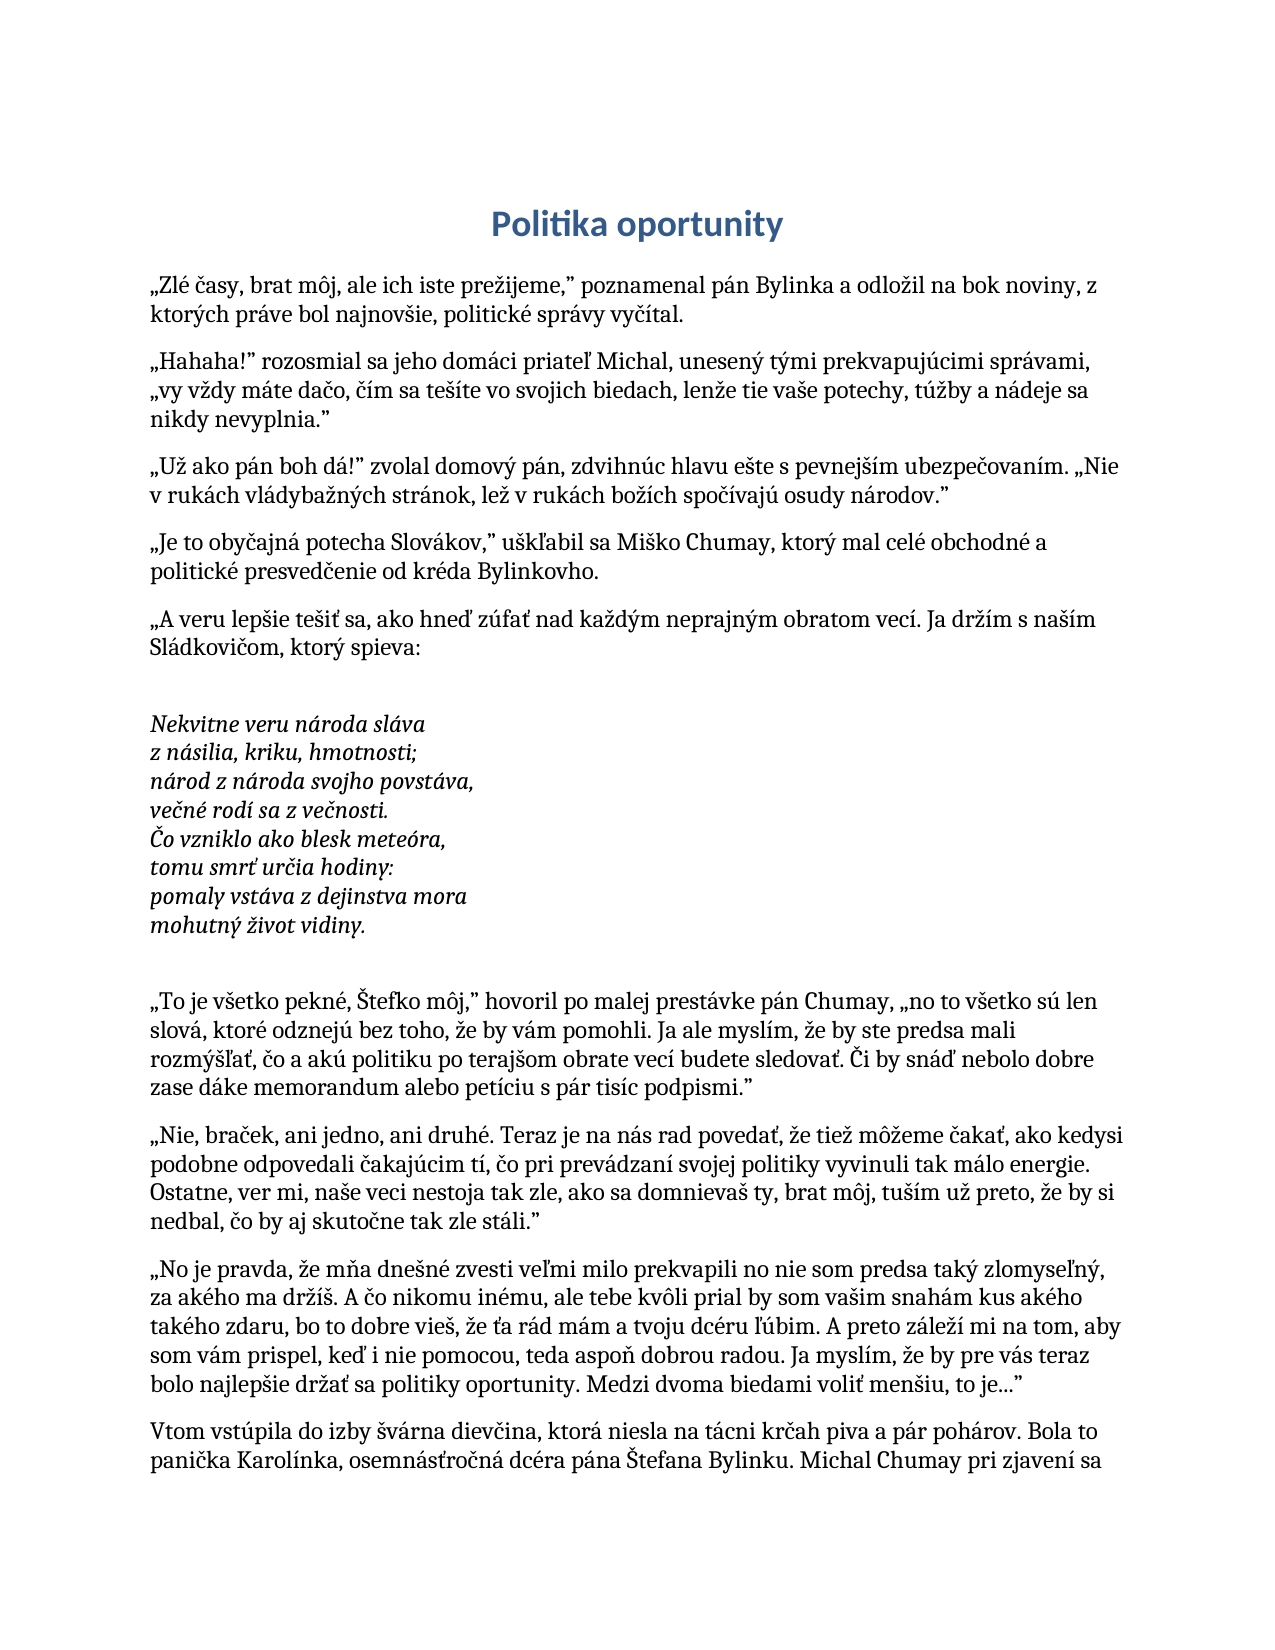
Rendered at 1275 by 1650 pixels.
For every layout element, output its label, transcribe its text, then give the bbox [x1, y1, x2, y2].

text „A veru lepšie tešiť sa, ako hneď zúfať nad každým neprajným obratom vecí. Ja držím s naším Sládkovičom, ktorý spieva: [150, 604, 1125, 662]
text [150, 1417, 1125, 1474]
text „Už ako pán boh dá!” zvolal domový pán, zdvihnúc hlavu ešte s pevnejším ubezpečovaním. „Nie v rukách vládybažných stránok, lež v rukách božích spočívajú osudy národov.” [150, 452, 1125, 509]
text „Zlé časy, brat môj, ale ich iste prežijeme,” poznamenal pán Bylinka a odložil na bok noviny, z ktorých práve bol najnovšie, politické správy vyčítal. [150, 271, 1125, 328]
text „Hahaha!” rozosmial sa jeho domáci priateľ Michal, unesený tými prekvapujúcimi správami, „vy vždy máte dačo, čím sa tešíte vo svojich biedach, lenže tie vaše potechy, túžby a nádeje sa nikdy nevyplnia.” [150, 347, 1125, 433]
text „Je to obyčajná potecha Slovákov,” uškľabil sa Miško Chumay, ktorý mal celé obchodné a politické presvedčenie od kréda Bylinkovho. [150, 528, 1125, 586]
title Politika oportunity [150, 200, 1125, 246]
text „No je pravda, že mňa dnešné zvesti veľmi milo prekvapili no nie som predsa taký zlomyseľný, za akého ma držíš. A čo nikomu inému, ale tebe kvôli prial by som vašim snahám kus akého takého zdaru, bo to dobre vieš, že ťa rád mám a tvoju dcéru ľúbim. A preto záleží mi na tom, aby som vám prispel, keď i nie pomocou, teda aspoň dobrou radou. Ja myslím, že by pre vás teraz bolo najlepšie držať sa politiky oportunity. Medzi dvoma biedami voliť menšiu, to je...” [150, 1254, 1125, 1398]
text Nekvitne veru národa sláva z násilia, kriku, hmotnosti; národ z národa svojho povstáva, večné rodí sa z večnosti. Čo vzniklo ako blesk meteóra, tomu smrť určia hodiny: pomaly vstáva z dejinstva mora mohutný život vidiny. [150, 681, 1125, 968]
text „Nie, braček, ani jedno, ani druhé. Teraz je na nás rad povedať, že tiež môžeme čakať, ako kedysi podobne odpovedali čakajúcim tí, čo pri prevádzaní svojej politiky vyvinuli tak málo energie. Ostatne, ver mi, naše veci nestoja tak zle, ako sa domnievaš ty, brat môj, tuším už preto, že by si nedbal, čo by aj skutočne tak zle stáli.” [150, 1121, 1125, 1236]
text „To je všetko pekné, Štefko môj,” hovoril po malej prestávke pán Chumay, „no to všetko sú len slová, ktoré odznejú bez toho, že by vám pomohli. Ja ale myslím, že by ste predsa mali rozmýšľať, čo a akú politiku po terajšom obrate vecí budete sledovať. Či by snáď nebolo dobre zase dáke memorandum alebo petíciu s pár tisíc podpismi.” [150, 987, 1125, 1102]
